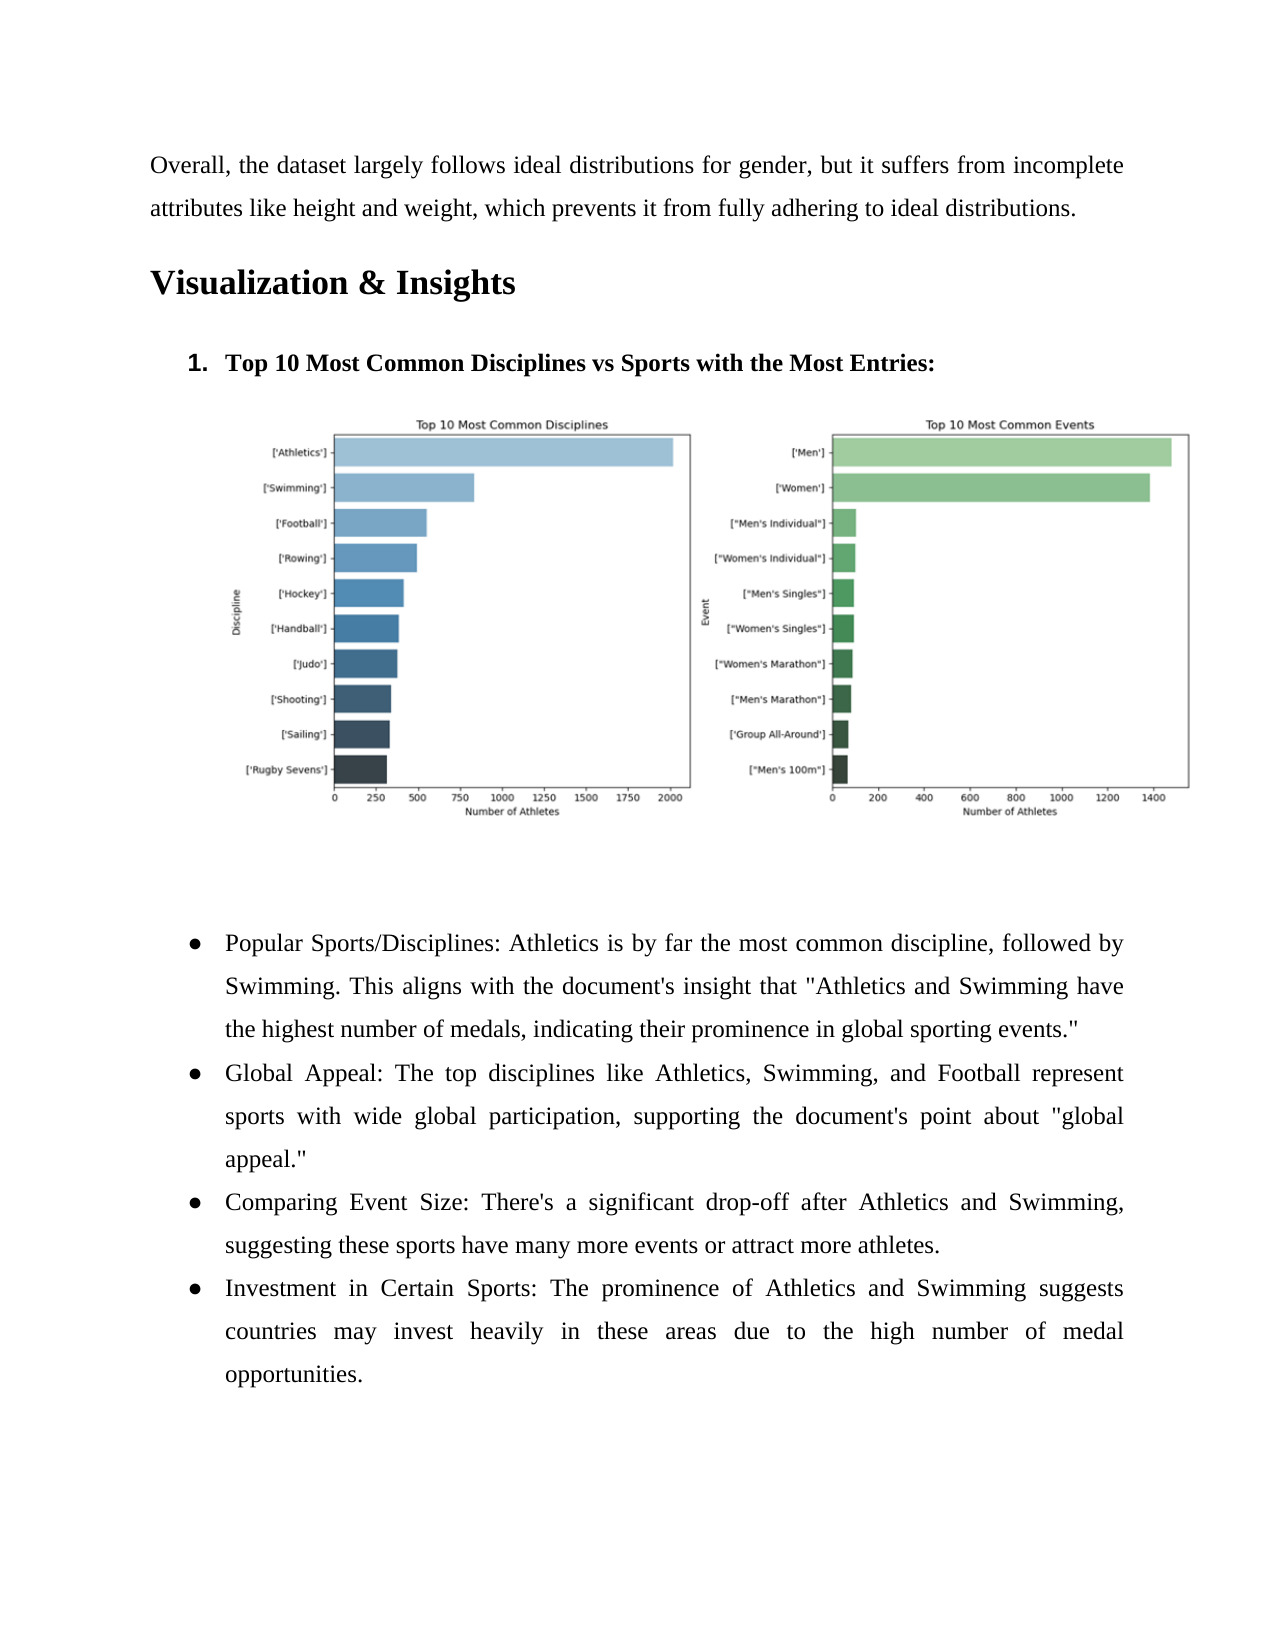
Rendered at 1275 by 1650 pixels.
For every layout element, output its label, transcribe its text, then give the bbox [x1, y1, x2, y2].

list Investment in Certain Sports: The prominence of Athletics and Swimming suggests countries may invest heavily in these areas due to the high number of medal opportunities. [187, 1273, 1125, 1388]
list Global Appeal: The top disciplines like Athletics, Swimming, and Football represent sports with wide global participation, supporting the document's point about "global appeal." [187, 1058, 1125, 1173]
picture [225, 415, 1200, 822]
list Comparing Event Size: There's a significant drop-off after Athletics and Swimming, suggesting these sports have many more events or attract more athletes. [187, 1187, 1125, 1259]
text Overall, the dataset largely follows ideal distributions for gender, but it suffers from incomplete attributes like height and weight, which prevents it from fully adhering to ideal distributions. [150, 150, 1125, 222]
list Popular Sports/Disciplines: Athletics is by far the most common discipline, followed by Swimming. This aligns with the document's insight that "Athletics and Swimming have the highest number of medals, indicating their prominence in global sporting events." [187, 928, 1125, 1043]
text Visualization & Insights [150, 261, 1125, 302]
list Top 10 Most Common Disciplines vs Sports with the Most Entries: [187, 347, 1125, 376]
